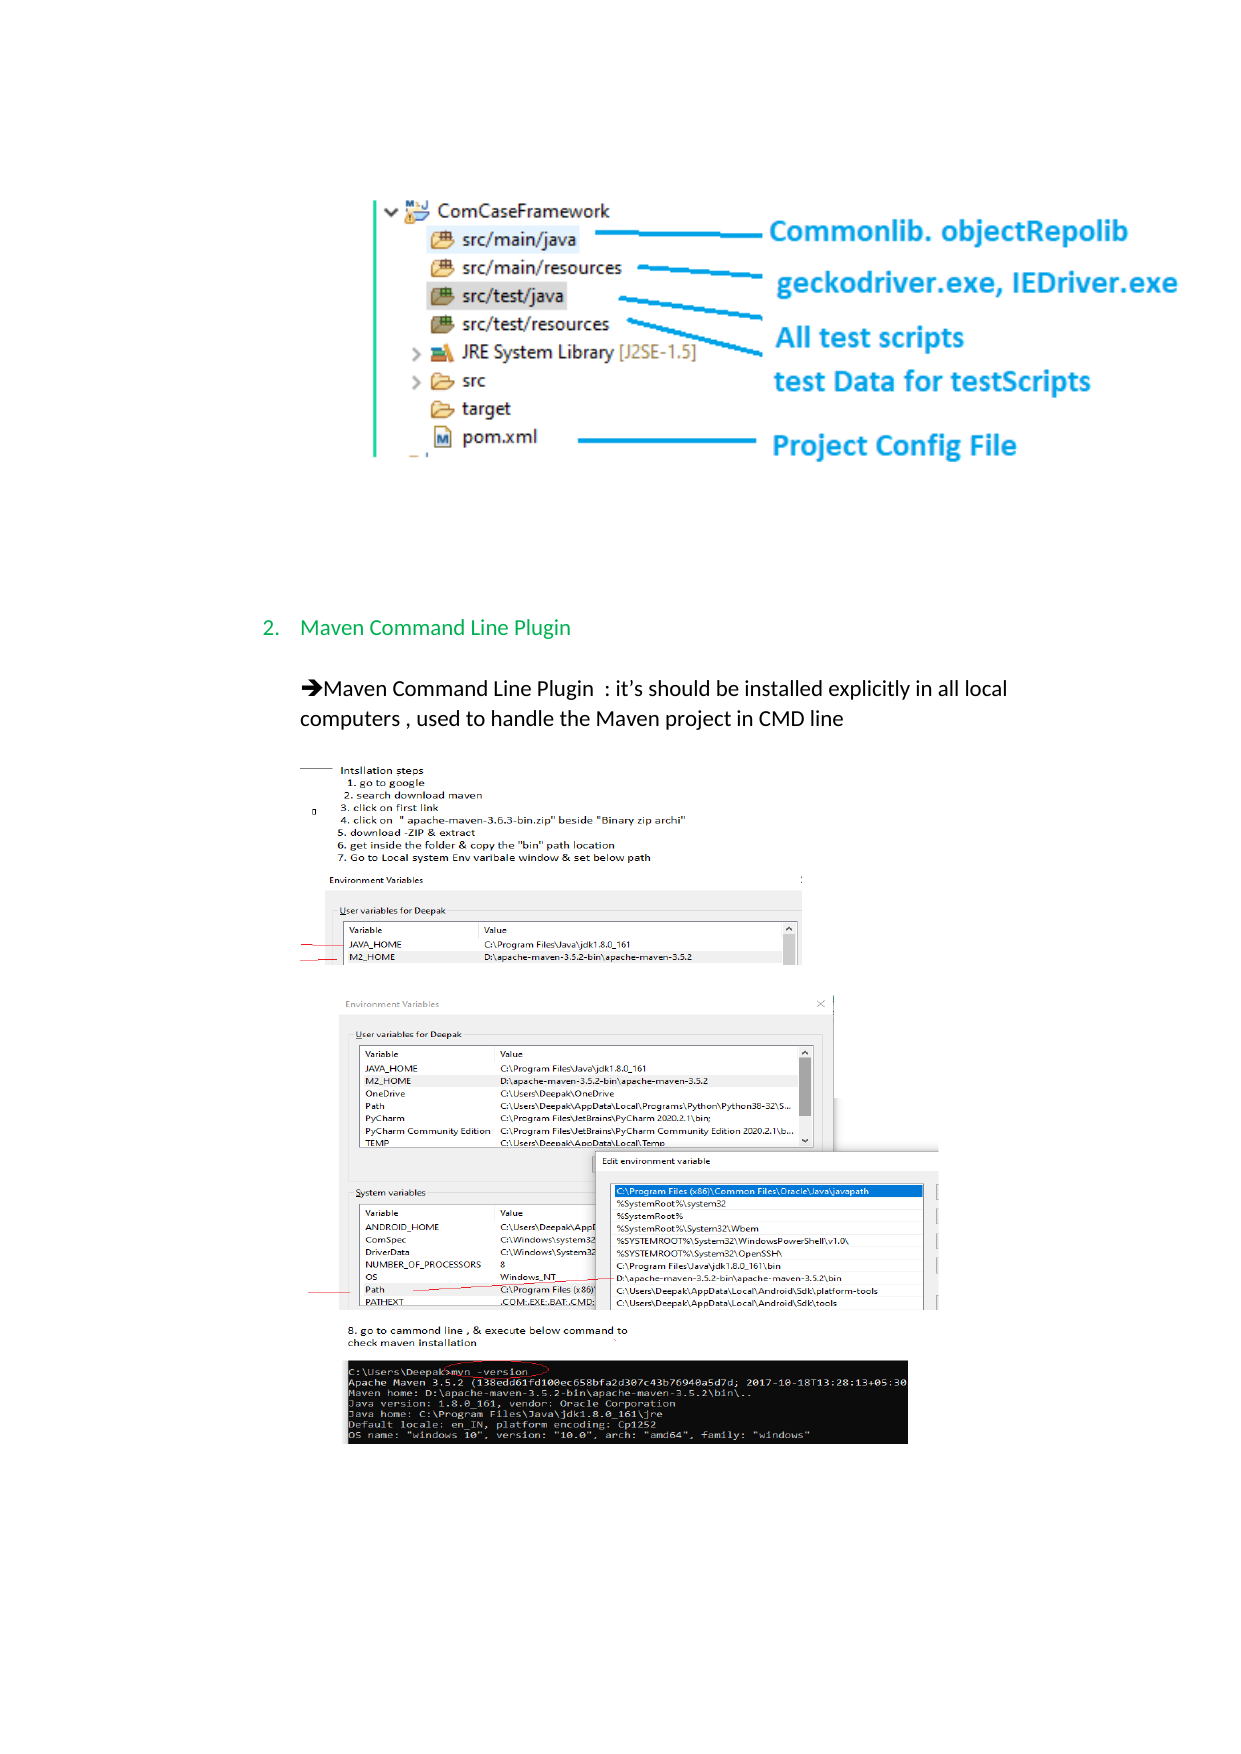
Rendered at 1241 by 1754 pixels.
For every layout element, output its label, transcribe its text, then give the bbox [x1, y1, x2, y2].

list Maven Command Line Plugin [262, 613, 1090, 641]
list Maven Command Line Plugin : it’s should be installed explicitly in all local computers , used to handle the Maven project in CMD line [300, 674, 1090, 732]
picture [300, 734, 951, 1479]
picture [300, 150, 1227, 581]
